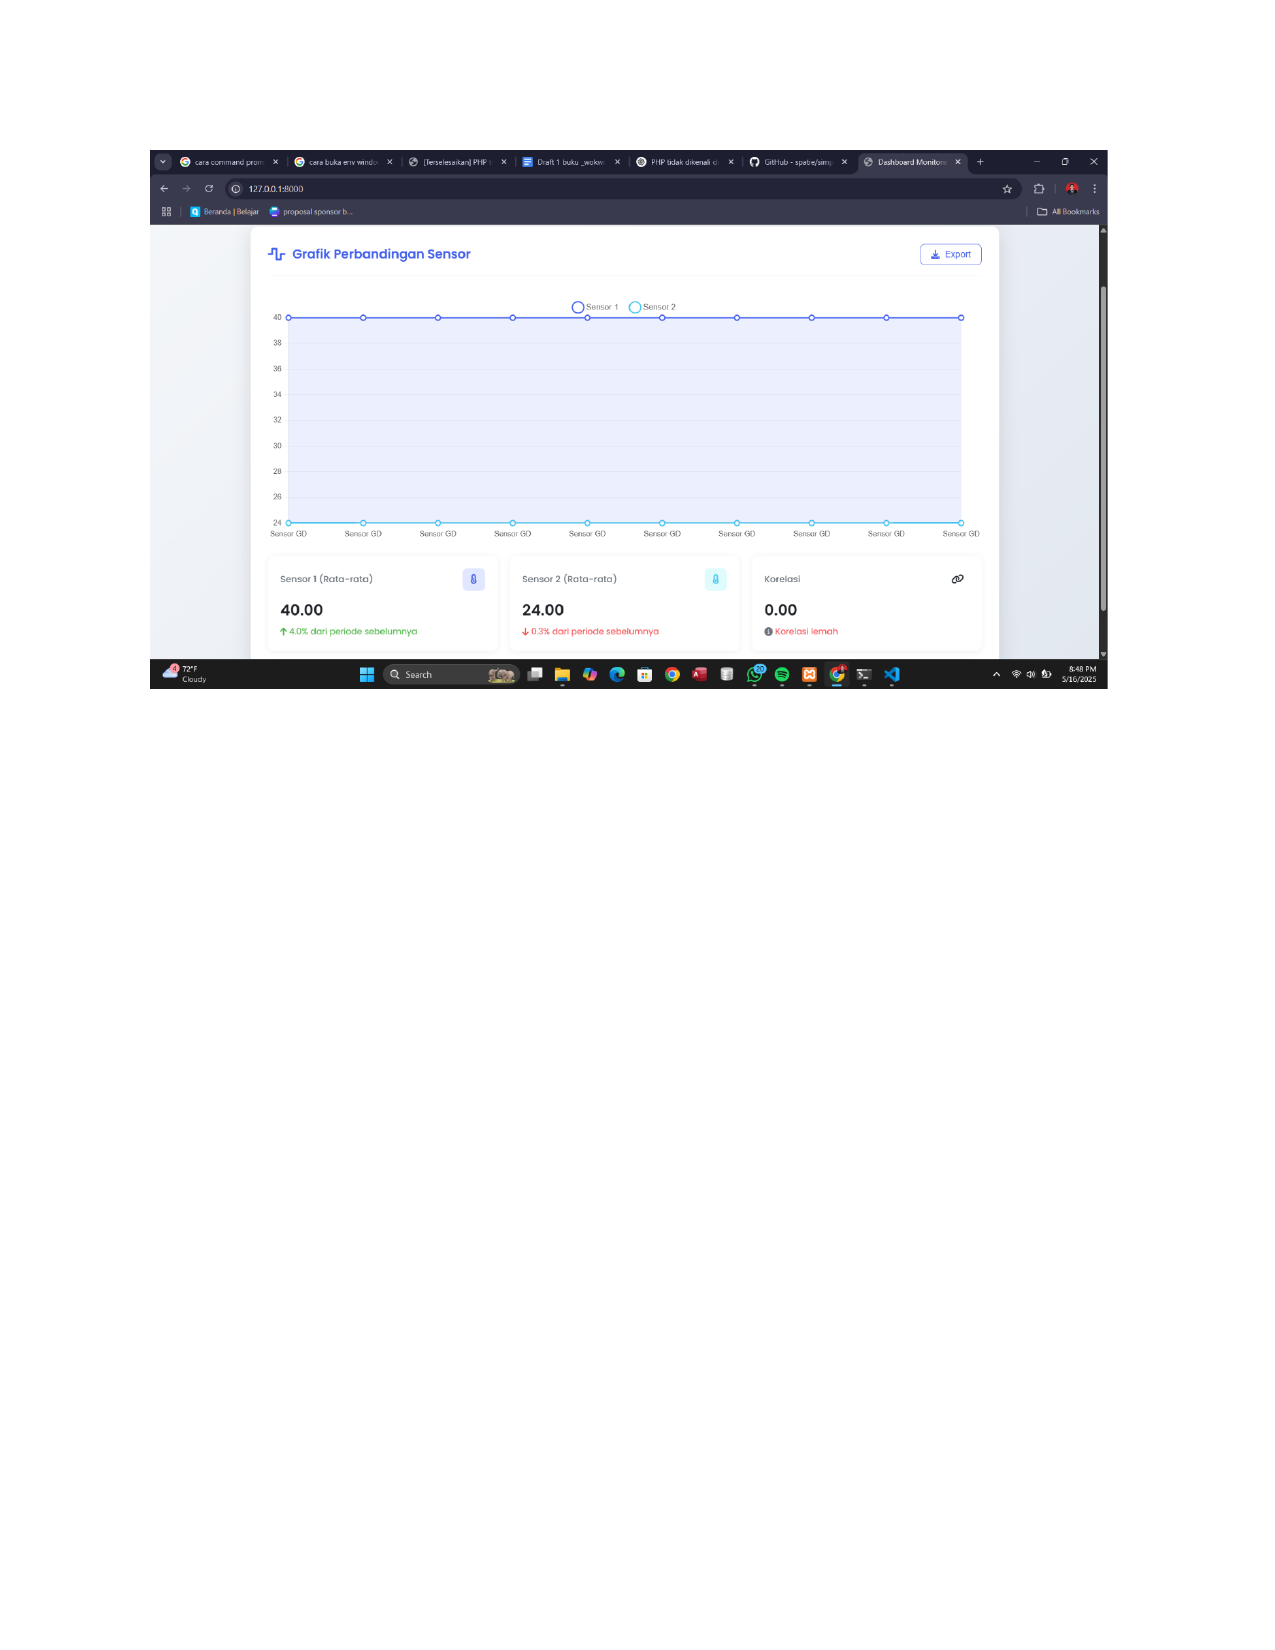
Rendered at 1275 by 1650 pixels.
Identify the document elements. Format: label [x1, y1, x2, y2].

picture [150, 150, 1108, 689]
